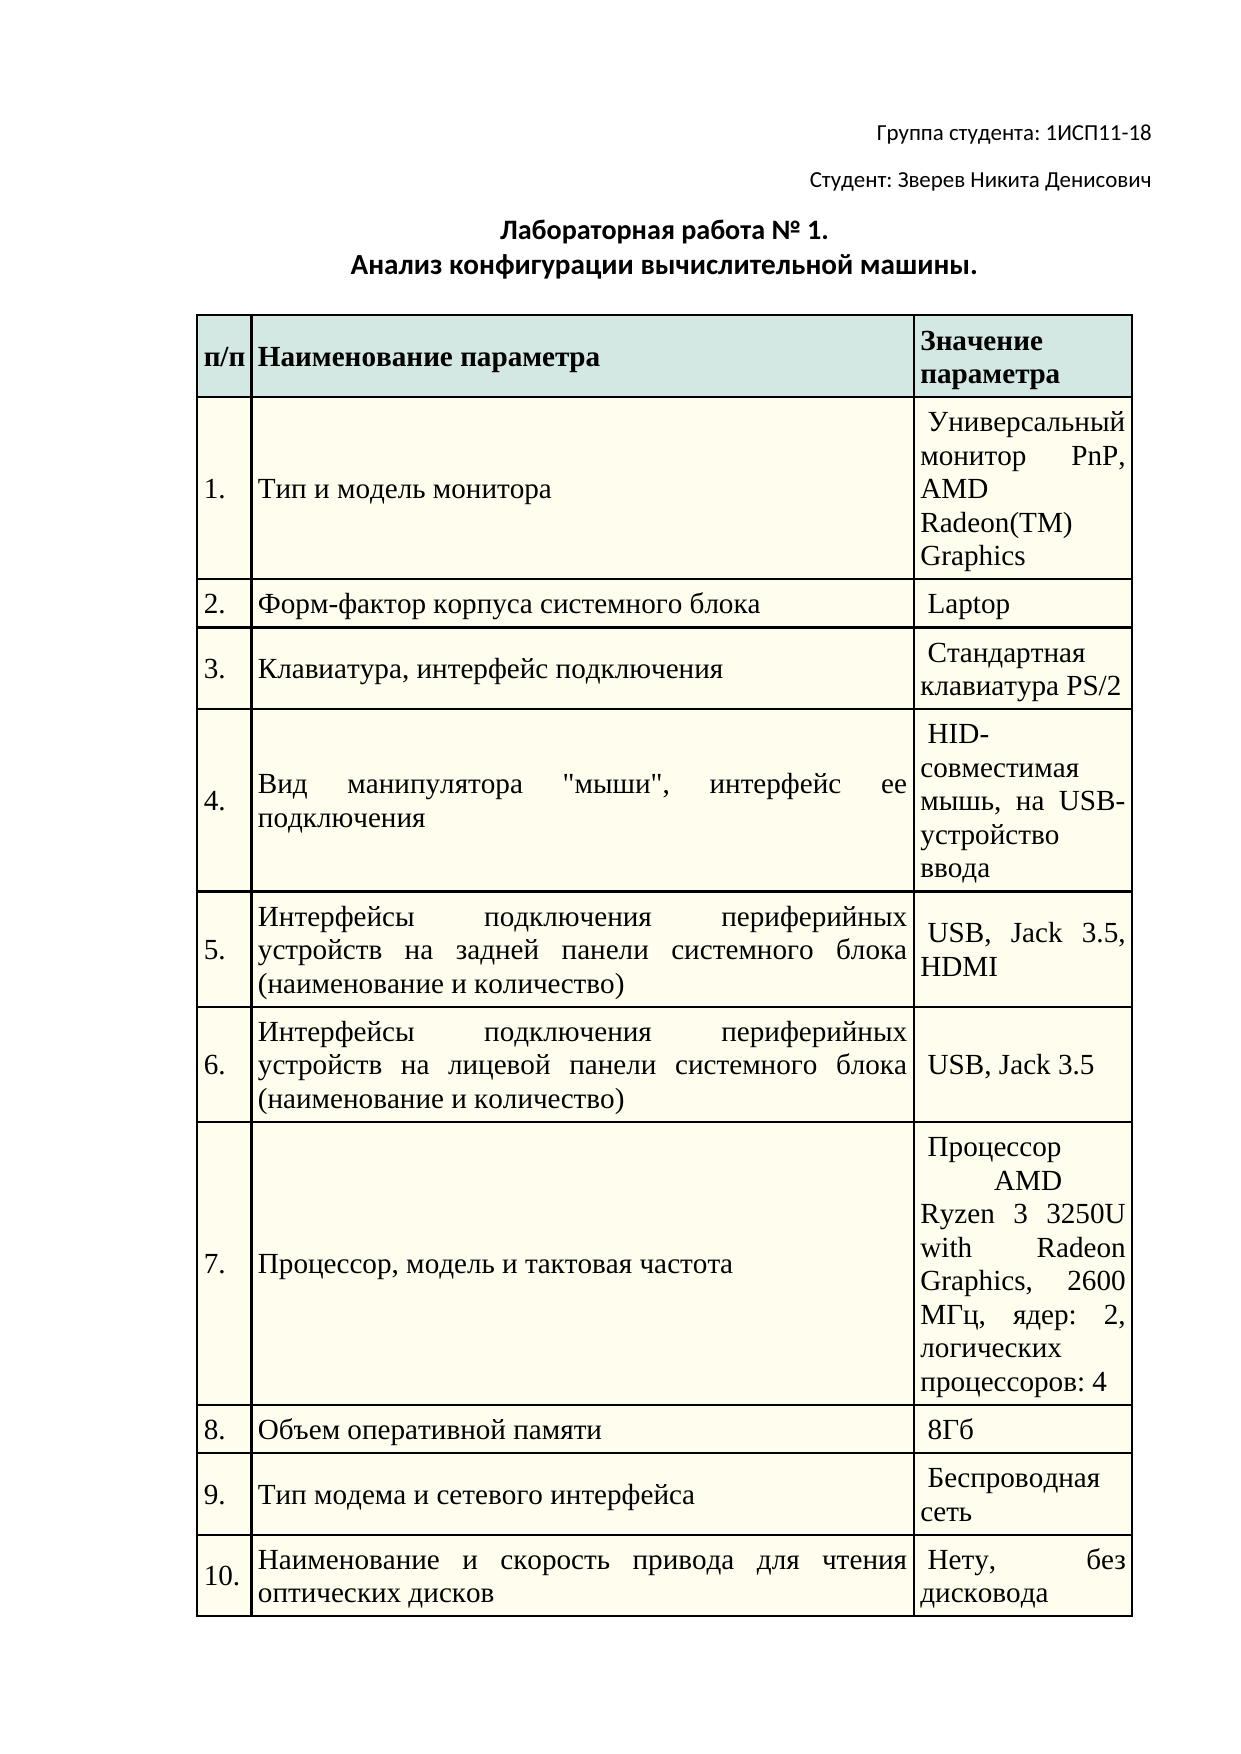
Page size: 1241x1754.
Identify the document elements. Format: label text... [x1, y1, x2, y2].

text Анализ конфигурации вычислительной машины. [177, 246, 1152, 282]
table_cell Laptop [915, 580, 1131, 626]
table_cell 8Гб [915, 1406, 1131, 1452]
text Лабораторная работа № 1. [177, 212, 1152, 246]
table_cell 4. [198, 710, 250, 890]
table_cell Клавиатура, интерфейс подключения [253, 629, 913, 708]
table_cell Стандартная клавиатура PS/2 [915, 629, 1131, 708]
table_cell HID-совместимая мышь, на USB-устройство ввода [915, 710, 1131, 890]
table_header Значение параметра [915, 316, 1131, 396]
table_cell Универсальный монитор PnP, AMD Radeon(TM) Graphics [915, 398, 1131, 578]
table_cell Форм-фактор корпуса системного блока [253, 580, 913, 626]
table_header Наименование параметра [253, 316, 913, 396]
table_cell Тип и модель монитора [253, 398, 913, 578]
table_cell 9. [198, 1454, 250, 1533]
table_cell Вид манипулятора "мыши", интерфейс ее подключения [253, 710, 913, 890]
table_cell Нету, без дисковода [915, 1536, 1131, 1615]
table_cell 5. [198, 893, 250, 1006]
table_cell Наименование и скорость привода для чтения оптических дисков [253, 1536, 913, 1615]
table_cell 8. [198, 1406, 250, 1452]
table_cell USB, Jack 3.5 [915, 1008, 1131, 1121]
table_cell 1. [198, 398, 250, 578]
text Студент: Зверев Никита Денисович [325, 165, 1152, 193]
table_cell Интерфейсы подключения периферийных устройств на задней панели системного блока (наименование и количество) [253, 893, 913, 1006]
table_cell Процессор AMD Ryzen 3 3250U with Radeon Graphics, 2600 МГц, ядер: 2, логических процессоров: 4 [915, 1123, 1131, 1404]
text Группа студента: 1ИСП11-18 [177, 118, 1152, 146]
table_cell 10. [198, 1536, 250, 1615]
table_cell USB, Jack 3.5, HDMI [915, 893, 1131, 1006]
table_cell 6. [198, 1008, 250, 1121]
table_cell Интерфейсы подключения периферийных устройств на лицевой панели системного блока (наименование и количество) [253, 1008, 913, 1121]
table_cell Беспроводная сеть [915, 1454, 1131, 1533]
table_cell 7. [198, 1123, 250, 1404]
table_cell Процессор, модель и тактовая частота [253, 1123, 913, 1404]
table_cell 3. [198, 629, 250, 708]
table_cell 2. [198, 580, 250, 626]
table_cell Тип модема и сетевого интерфейса [253, 1454, 913, 1533]
table_cell Объем оперативной памяти [253, 1406, 913, 1452]
table_header п/п [198, 316, 250, 396]
